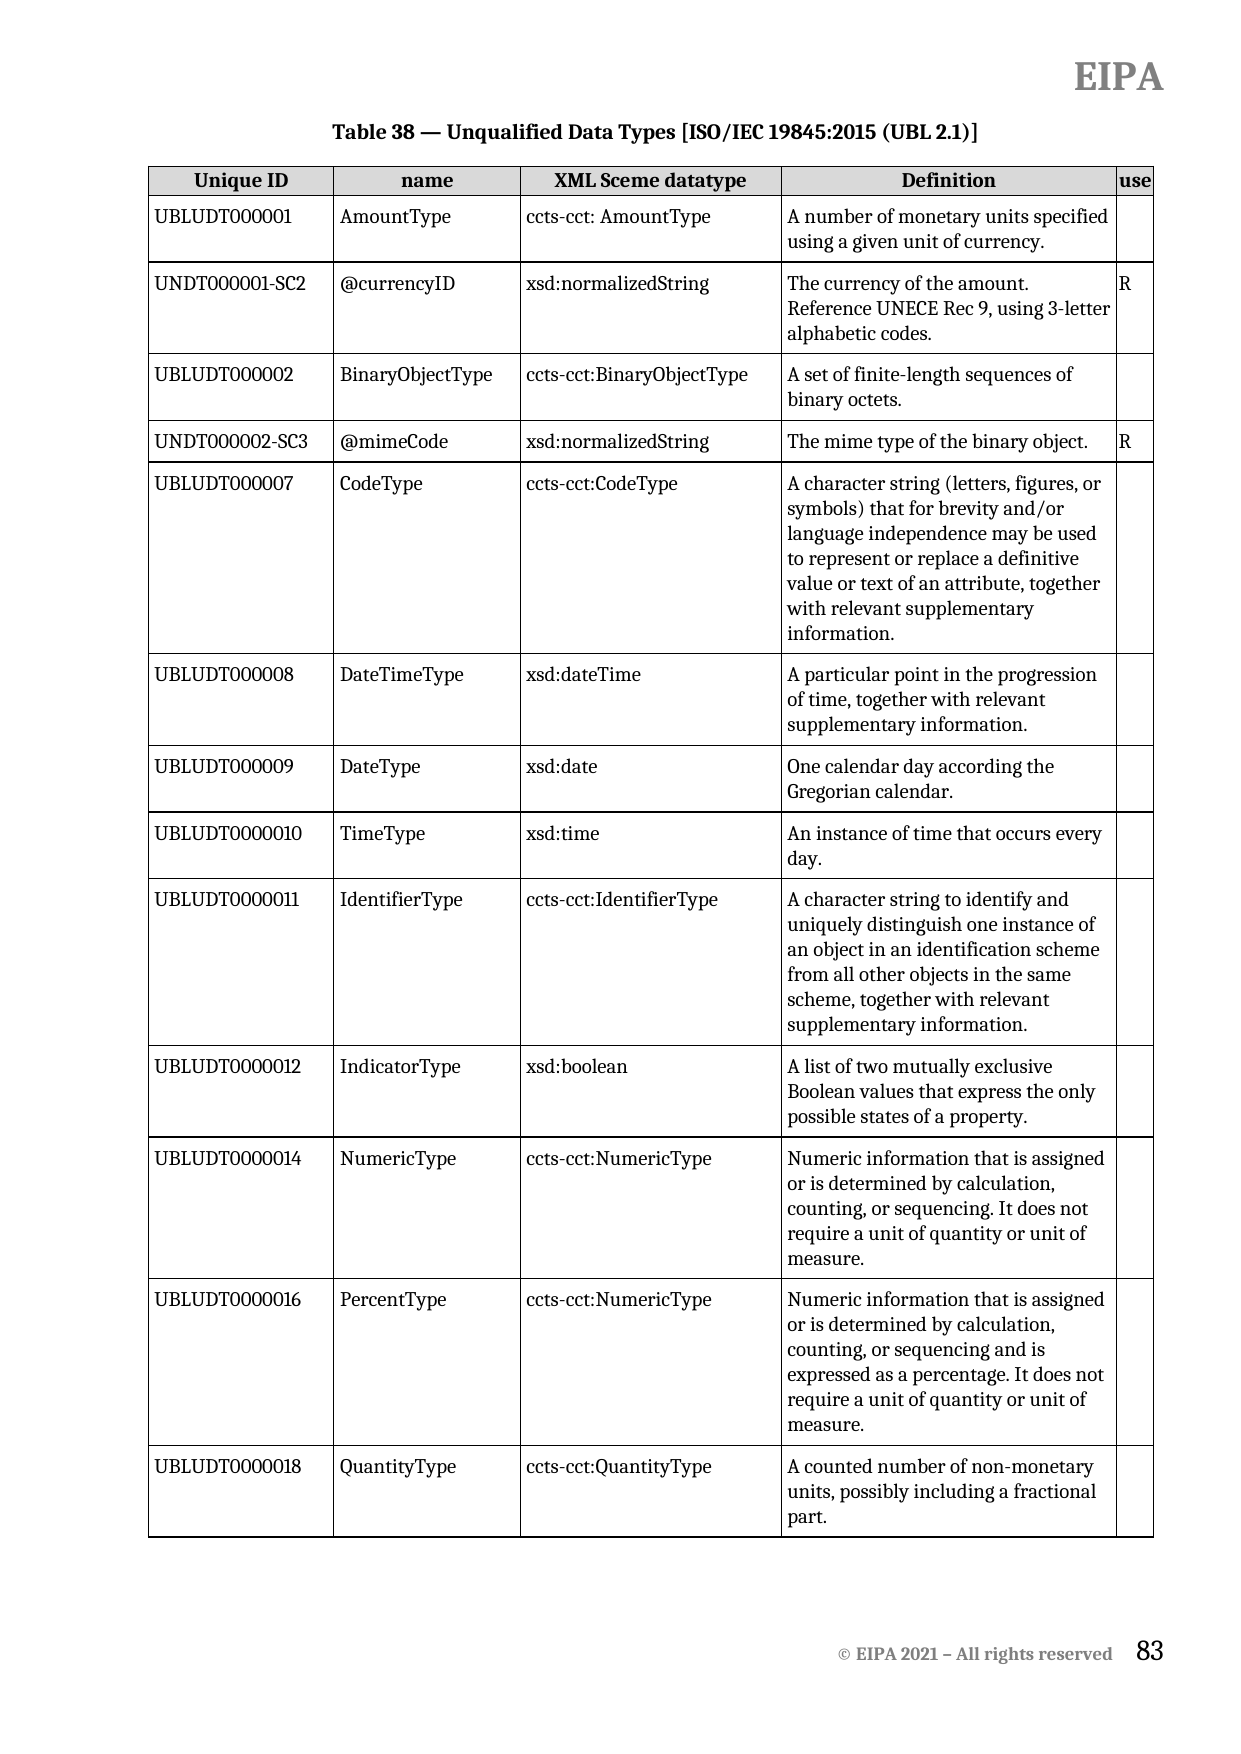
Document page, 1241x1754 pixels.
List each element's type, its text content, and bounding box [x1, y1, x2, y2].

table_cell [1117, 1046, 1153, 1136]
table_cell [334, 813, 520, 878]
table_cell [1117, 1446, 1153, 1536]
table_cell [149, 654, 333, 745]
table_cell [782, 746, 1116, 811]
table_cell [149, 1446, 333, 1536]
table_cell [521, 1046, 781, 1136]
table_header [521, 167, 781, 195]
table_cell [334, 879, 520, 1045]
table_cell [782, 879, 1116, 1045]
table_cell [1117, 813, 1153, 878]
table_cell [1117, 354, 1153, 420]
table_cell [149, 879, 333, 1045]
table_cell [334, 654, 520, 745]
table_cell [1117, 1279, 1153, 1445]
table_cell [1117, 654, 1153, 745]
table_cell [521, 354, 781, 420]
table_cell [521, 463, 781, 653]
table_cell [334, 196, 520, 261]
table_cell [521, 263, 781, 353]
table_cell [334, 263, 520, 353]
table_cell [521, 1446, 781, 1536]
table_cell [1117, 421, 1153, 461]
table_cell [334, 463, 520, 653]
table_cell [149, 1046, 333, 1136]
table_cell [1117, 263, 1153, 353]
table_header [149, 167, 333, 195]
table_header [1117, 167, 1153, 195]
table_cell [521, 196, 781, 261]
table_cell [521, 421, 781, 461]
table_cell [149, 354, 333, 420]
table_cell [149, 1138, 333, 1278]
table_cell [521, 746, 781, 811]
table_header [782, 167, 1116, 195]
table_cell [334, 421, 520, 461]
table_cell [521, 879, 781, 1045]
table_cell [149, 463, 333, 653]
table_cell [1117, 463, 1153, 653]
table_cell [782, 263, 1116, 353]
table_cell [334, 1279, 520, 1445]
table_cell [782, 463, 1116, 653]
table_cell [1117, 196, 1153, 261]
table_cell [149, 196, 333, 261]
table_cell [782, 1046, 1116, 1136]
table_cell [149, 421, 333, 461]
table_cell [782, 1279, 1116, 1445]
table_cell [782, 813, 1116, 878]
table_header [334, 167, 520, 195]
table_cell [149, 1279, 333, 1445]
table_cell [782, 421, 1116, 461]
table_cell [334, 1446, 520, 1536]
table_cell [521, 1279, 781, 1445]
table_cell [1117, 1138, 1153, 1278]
text Table 38 — Unqualified Data Types [ISO/IEC 19845:2015 (UBL 2.1)] [148, 119, 1163, 145]
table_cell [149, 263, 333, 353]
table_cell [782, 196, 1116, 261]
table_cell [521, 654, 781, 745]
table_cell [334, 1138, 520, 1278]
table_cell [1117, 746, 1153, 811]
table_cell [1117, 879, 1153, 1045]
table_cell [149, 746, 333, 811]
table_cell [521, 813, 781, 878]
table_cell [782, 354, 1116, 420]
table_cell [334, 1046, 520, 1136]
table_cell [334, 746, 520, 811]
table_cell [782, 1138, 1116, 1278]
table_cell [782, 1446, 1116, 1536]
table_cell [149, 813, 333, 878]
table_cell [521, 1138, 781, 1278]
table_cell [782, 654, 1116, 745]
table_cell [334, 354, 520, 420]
